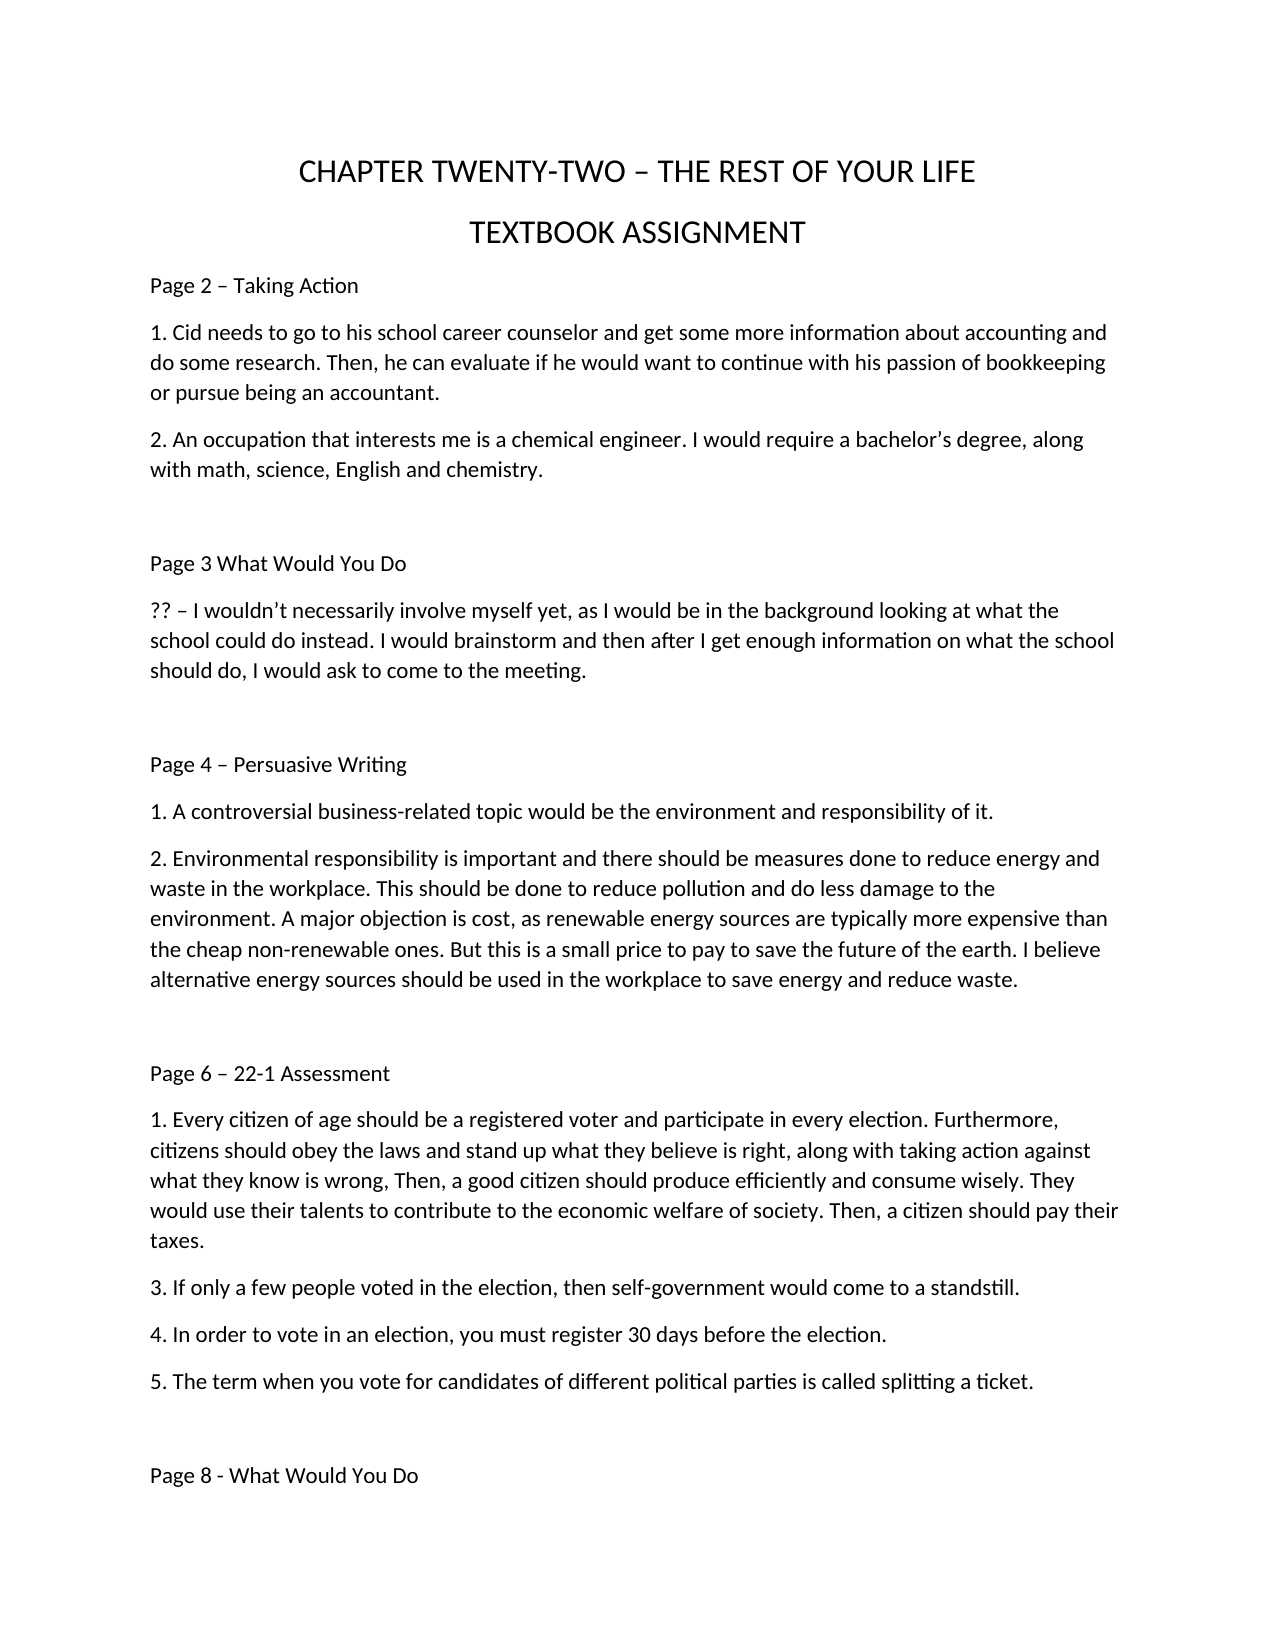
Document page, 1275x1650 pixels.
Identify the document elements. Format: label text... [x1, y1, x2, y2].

text 1. A controversial business-related topic would be the environment and responsibility of it. [150, 797, 1125, 825]
text Page 3 What Would You Do [150, 549, 1125, 577]
text TEXTBOOK ASSIGNMENT [150, 211, 1125, 251]
text Page 8 - What Would You Do [150, 1461, 1125, 1489]
text 4. In order to vote in an election, you must register 30 days before the election. [150, 1320, 1125, 1348]
text Page 6 – 22-1 Assessment [150, 1059, 1125, 1087]
text Page 2 – Taking Action [150, 271, 1125, 299]
text 1. Every citizen of age should be a registered voter and participate in every election. Furthermore, citizens should obey the laws and stand up what they believe is right, along with taking action against what they know is wrong, Then, a good citizen should produce efficiently and consume wisely. They would use their talents to contribute to the economic welfare of society. Then, a citizen should pay their taxes. [150, 1106, 1125, 1254]
text 5. The term when you vote for candidates of different political parties is called splitting a ticket. [150, 1367, 1125, 1395]
text 2. An occupation that interests me is a chemical engineer. I would require a bachelor’s degree, along with math, science, English and chemistry. [150, 425, 1125, 484]
text CHAPTER TWENTY-TWO – THE REST OF YOUR LIFE [150, 150, 1125, 191]
text 1. Cid needs to go to his school career counselor and get some more information about accounting and do some research. Then, he can evaluate if he would want to continue with his passion of bookkeeping or pursue being an accountant. [150, 318, 1125, 407]
text Page 4 – Persuasive Writing [150, 750, 1125, 778]
text 3. If only a few people voted in the election, then self-government would come to a standstill. [150, 1273, 1125, 1301]
text ?? – I wouldn’t necessarily involve myself yet, as I would be in the background looking at what the school could do instead. I would brainstorm and then after I get enough information on what the school should do, I would ask to come to the meeting. [150, 596, 1125, 685]
text 2. Environmental responsibility is important and there should be measures done to reduce energy and waste in the workplace. This should be done to reduce pollution and do less damage to the environment. A major objection is cost, as renewable energy sources are typically more expensive than the cheap non-renewable ones. But this is a small price to pay to save the future of the earth. I believe alternative energy sources should be used in the workplace to save energy and reduce waste. [150, 844, 1125, 993]
